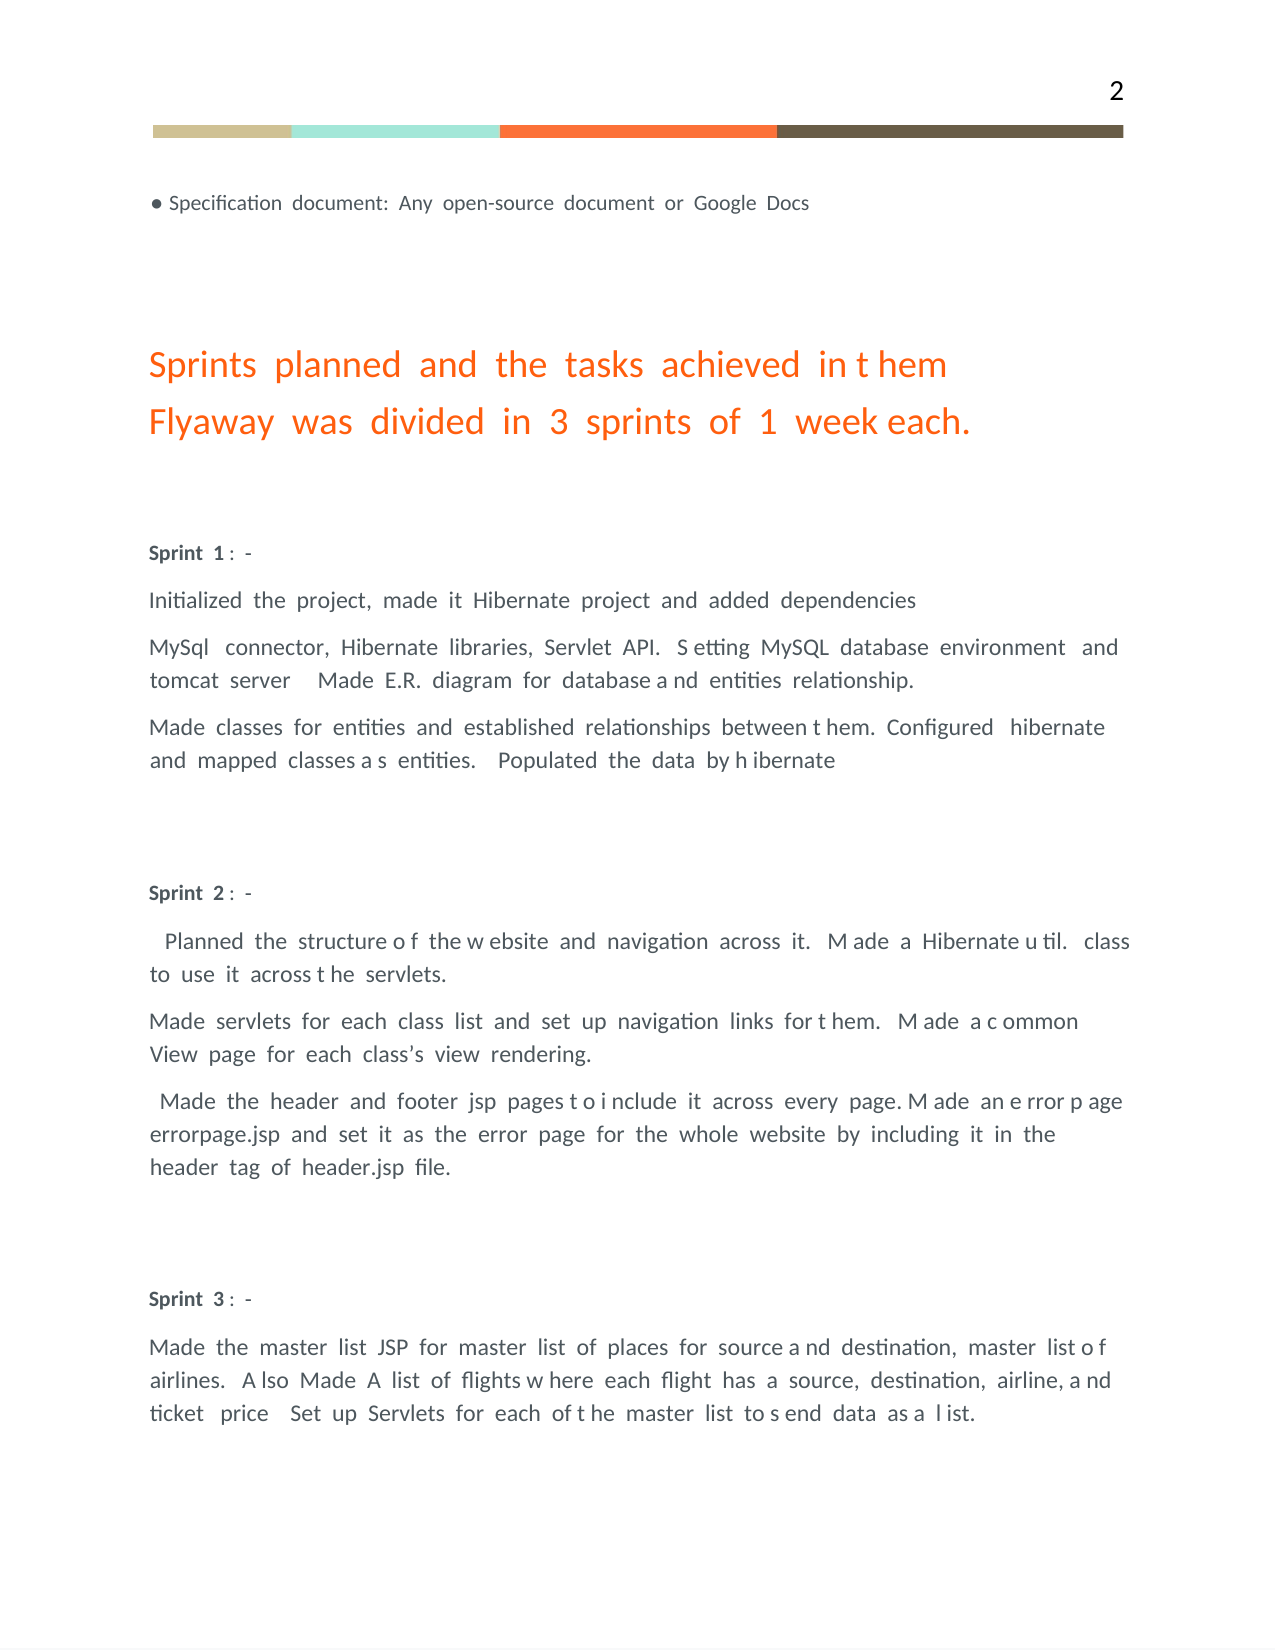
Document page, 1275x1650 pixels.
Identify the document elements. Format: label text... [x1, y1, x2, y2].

text Made the master list JSP for master list of places for source a nd destination, master list o f airlines. A lso Made A list of flights w here each flight has a source, destination, airline, a nd ticket price Set up Servlets for each of t he master list to s end data as a l ist. [148, 1332, 1138, 1428]
text Made servlets for each class list and set up navigation links for t hem. M ade a c ommon View page for each class’s view rendering. [148, 1006, 1138, 1068]
text Initialized the project, made it Hibernate project and added dependencies [148, 586, 1138, 615]
text Made the header and footer jsp pages t o i nclude it across every page. M ade an e rror p age errorpage.jsp and set it as the error page for the whole website by including it in the header tag of header.jsp file. [148, 1086, 1138, 1181]
text Sprints planned and the tasks achieved in t hem [148, 340, 1274, 387]
text MySql connector, Hibernate libraries, Servlet API. S etting MySQL database environment and tomcat server Made E.R. diagram for database a nd entities relationship. [148, 632, 1138, 695]
text Flyaway was divided in 3 sprints of 1 week each. [148, 397, 1274, 444]
text Sprint 3 : ‐ [148, 1286, 1274, 1312]
text Planned the structure o f the w ebsite and navigation across it. M ade a Hibernate u til. class to use it across t he servlets. [148, 926, 1138, 988]
list Specification document: Any open-source document or Google Docs [150, 189, 1137, 216]
text Made classes for entities and established relationships between t hem. Configured hibernate and mapped classes a s entities. Populated the data by h ibernate [148, 712, 1138, 775]
text Sprint 2 : ‐ [148, 879, 1274, 906]
picture [153, 125, 1124, 138]
text Sprint 1 : ‐ [148, 539, 1274, 566]
